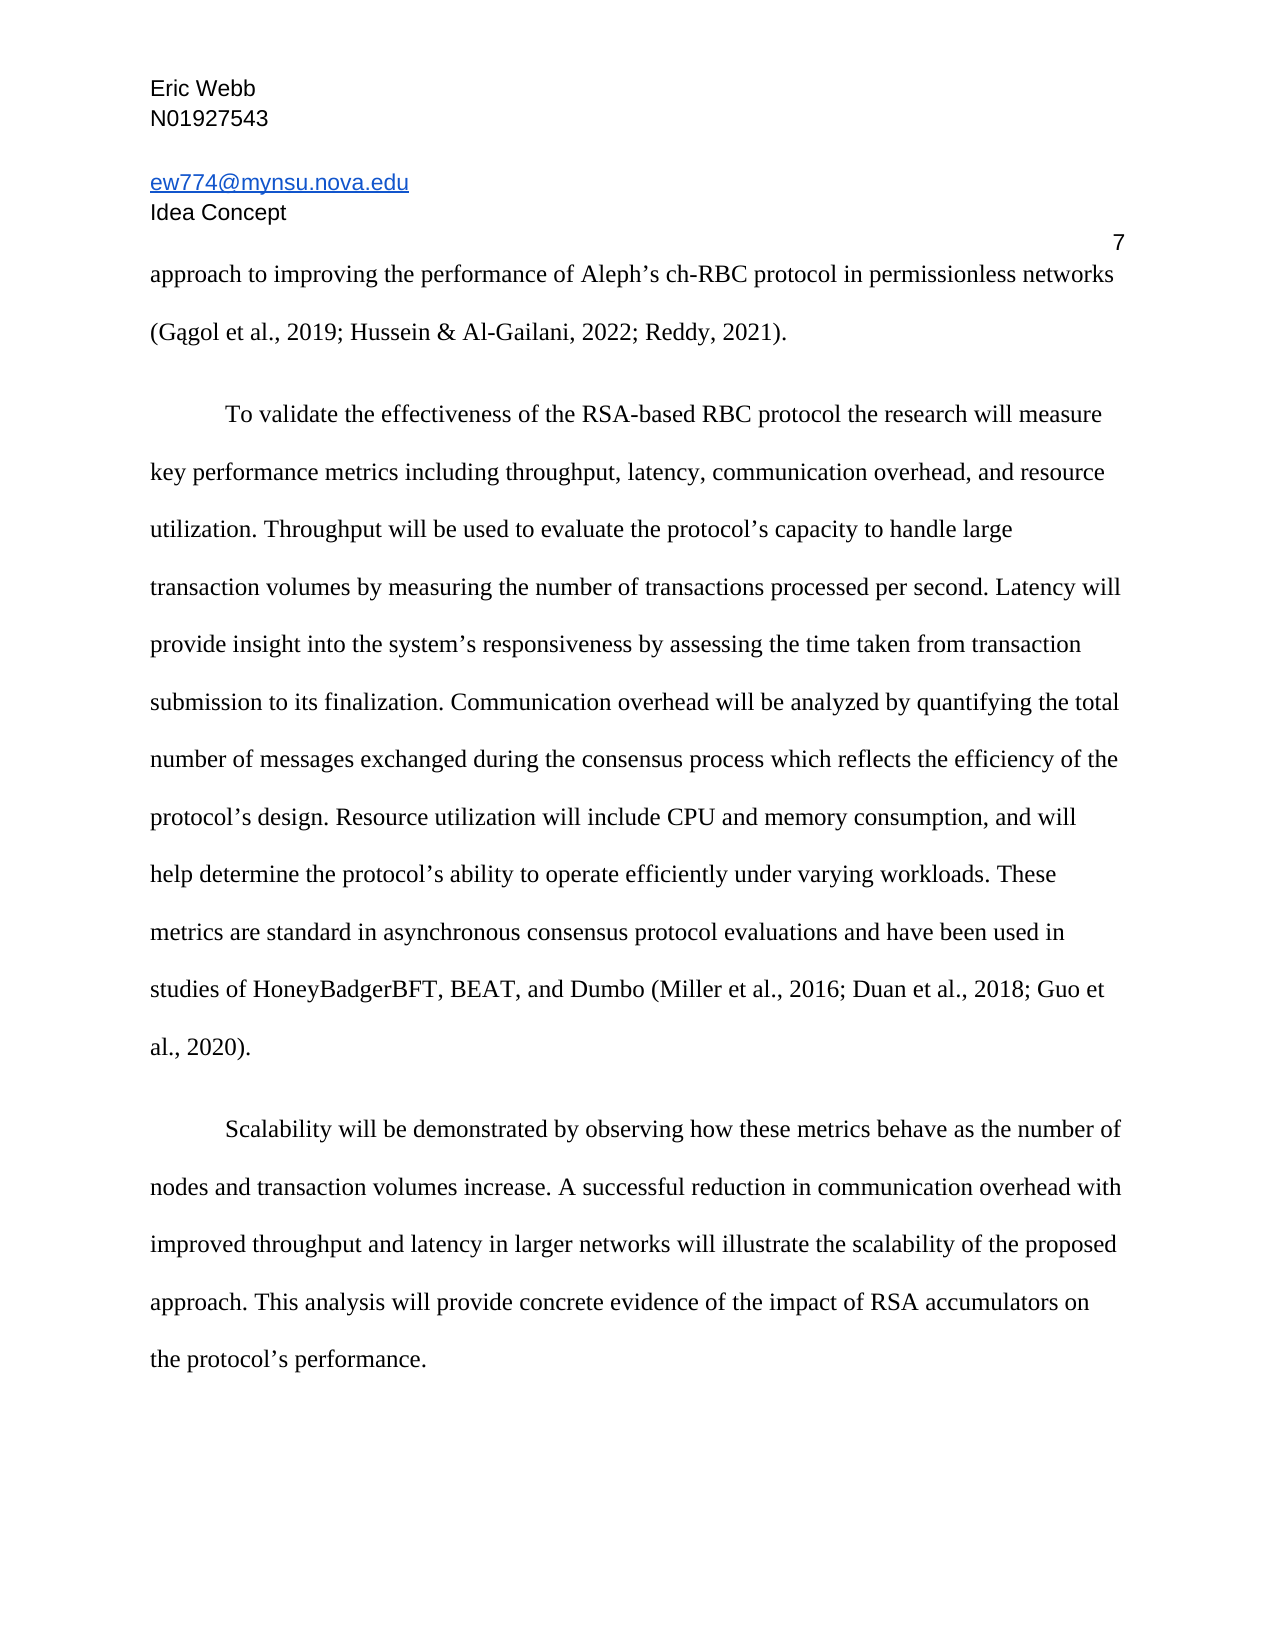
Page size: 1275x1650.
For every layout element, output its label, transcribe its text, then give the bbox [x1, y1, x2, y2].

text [150, 259, 1125, 345]
text To validate the effectiveness of the RSA-based RBC protocol the research will measure key performance metrics including throughput, latency, communication overhead, and resource utilization. Throughput will be used to evaluate the protocol’s capacity to handle large transaction volumes by measuring the number of transactions processed per second. Latency will provide insight into the system’s responsiveness by assessing the time taken from transaction submission to its finalization. Communication overhead will be analyzed by quantifying the total number of messages exchanged during the consensus process which reflects the efficiency of the protocol’s design. Resource utilization will include CPU and memory consumption, and will help determine the protocol’s ability to operate efficiently under varying workloads. These metrics are standard in asynchronous consensus protocol evaluations and have been used in studies of HoneyBadgerBFT, BEAT, and Dumbo (Miller et al., 2016; Duan et al., 2018; Guo et al., 2020). [150, 399, 1125, 1060]
text Scalability will be demonstrated by observing how these metrics behave as the number of nodes and transaction volumes increase. A successful reduction in communication overhead with improved throughput and latency in larger networks will illustrate the scalability of the proposed approach. This analysis will provide concrete evidence of the impact of RSA accumulators on the protocol’s performance. [150, 1114, 1125, 1373]
